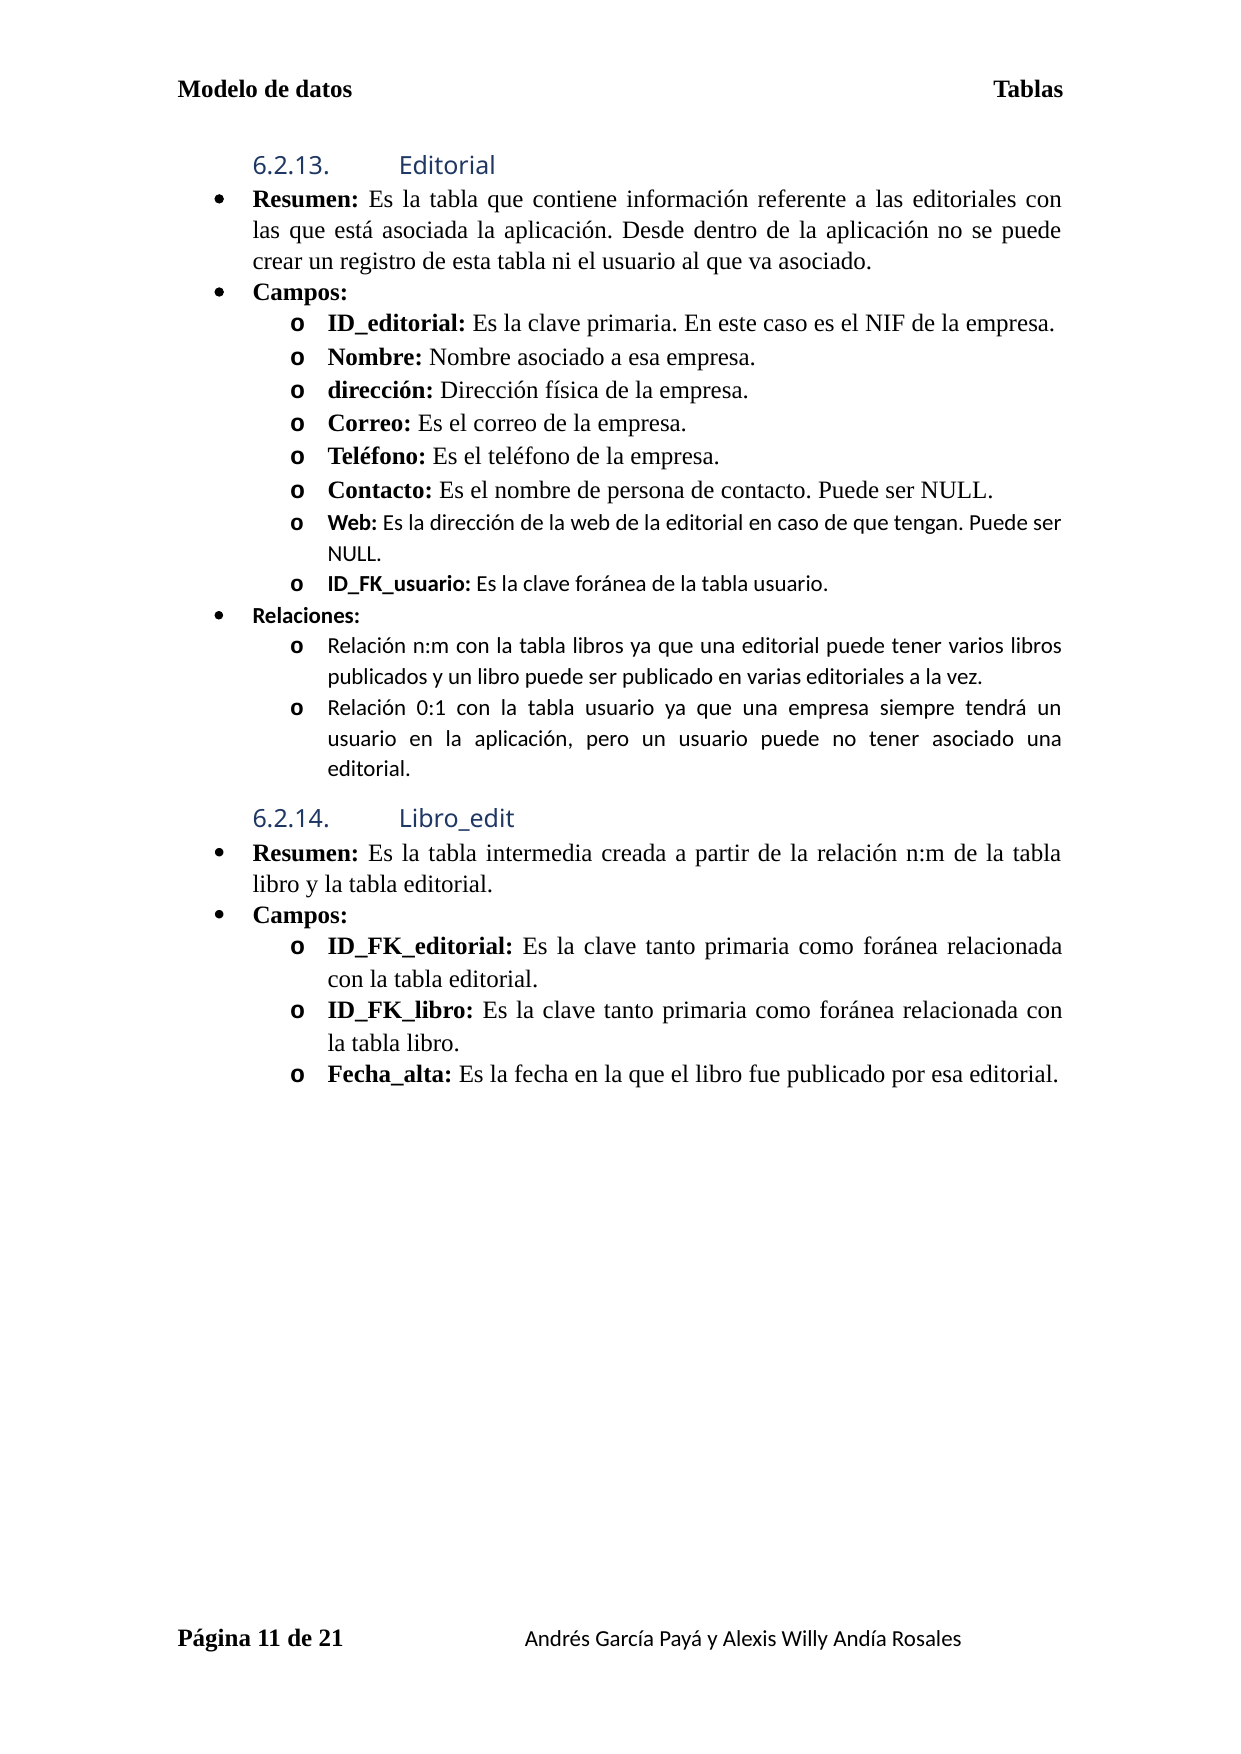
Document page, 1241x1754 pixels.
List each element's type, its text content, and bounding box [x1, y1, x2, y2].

list Campos: [215, 277, 1063, 306]
list dirección: Dirección física de la empresa. [290, 375, 1063, 406]
list Relaciones: [215, 601, 1063, 629]
list ID_editorial: Es la clave primaria. En este caso es el NIF de la empresa. [290, 308, 1063, 339]
list Campos: [215, 900, 1063, 929]
list Relación 0:1 con la tabla usuario ya que una empresa siempre tendrá un usuario en la aplicación, pero un usuario puede no tener asociado una editorial. [290, 693, 1063, 782]
list Contacto: Es el nombre de persona de contacto. Puede ser NULL. [290, 475, 1063, 506]
list Web: Es la dirección de la web de la editorial en caso de que tengan. Puede ser NULL. [290, 508, 1063, 567]
list Nombre: Nombre asociado a esa empresa. [290, 342, 1063, 373]
list Teléfono: Es el teléfono de la empresa. [290, 441, 1063, 472]
list Resumen: Es la tabla que contiene información referente a las editoriales con las que está asociada la aplicación. Desde dentro de la aplicación no se puede crear un registro de esta tabla ni el usuario al que va asociado. [215, 184, 1063, 275]
list Correo: Es el correo de la empresa. [290, 408, 1063, 439]
list ID_FK_libro: Es la clave tanto primaria como foránea relacionada con la tabla libro. [290, 995, 1063, 1057]
list Fecha_alta: Es la fecha en la que el libro fue publicado por esa editorial. [290, 1059, 1063, 1090]
list ID_FK_editorial: Es la clave tanto primaria como foránea relacionada con la tabla editorial. [290, 931, 1063, 993]
subtitle Libro_edit [252, 801, 1063, 835]
list Resumen: Es la tabla intermedia creada a partir de la relación n:m de la tabla libro y la tabla editorial. [215, 838, 1063, 898]
list Relación n:m con la tabla libros ya que una editorial puede tener varios libros publicados y un libro puede ser publicado en varias editoriales a la vez. [290, 631, 1063, 691]
subtitle Editorial [252, 148, 1063, 182]
list ID_FK_usuario: Es la clave foránea de la tabla usuario. [290, 569, 1063, 599]
